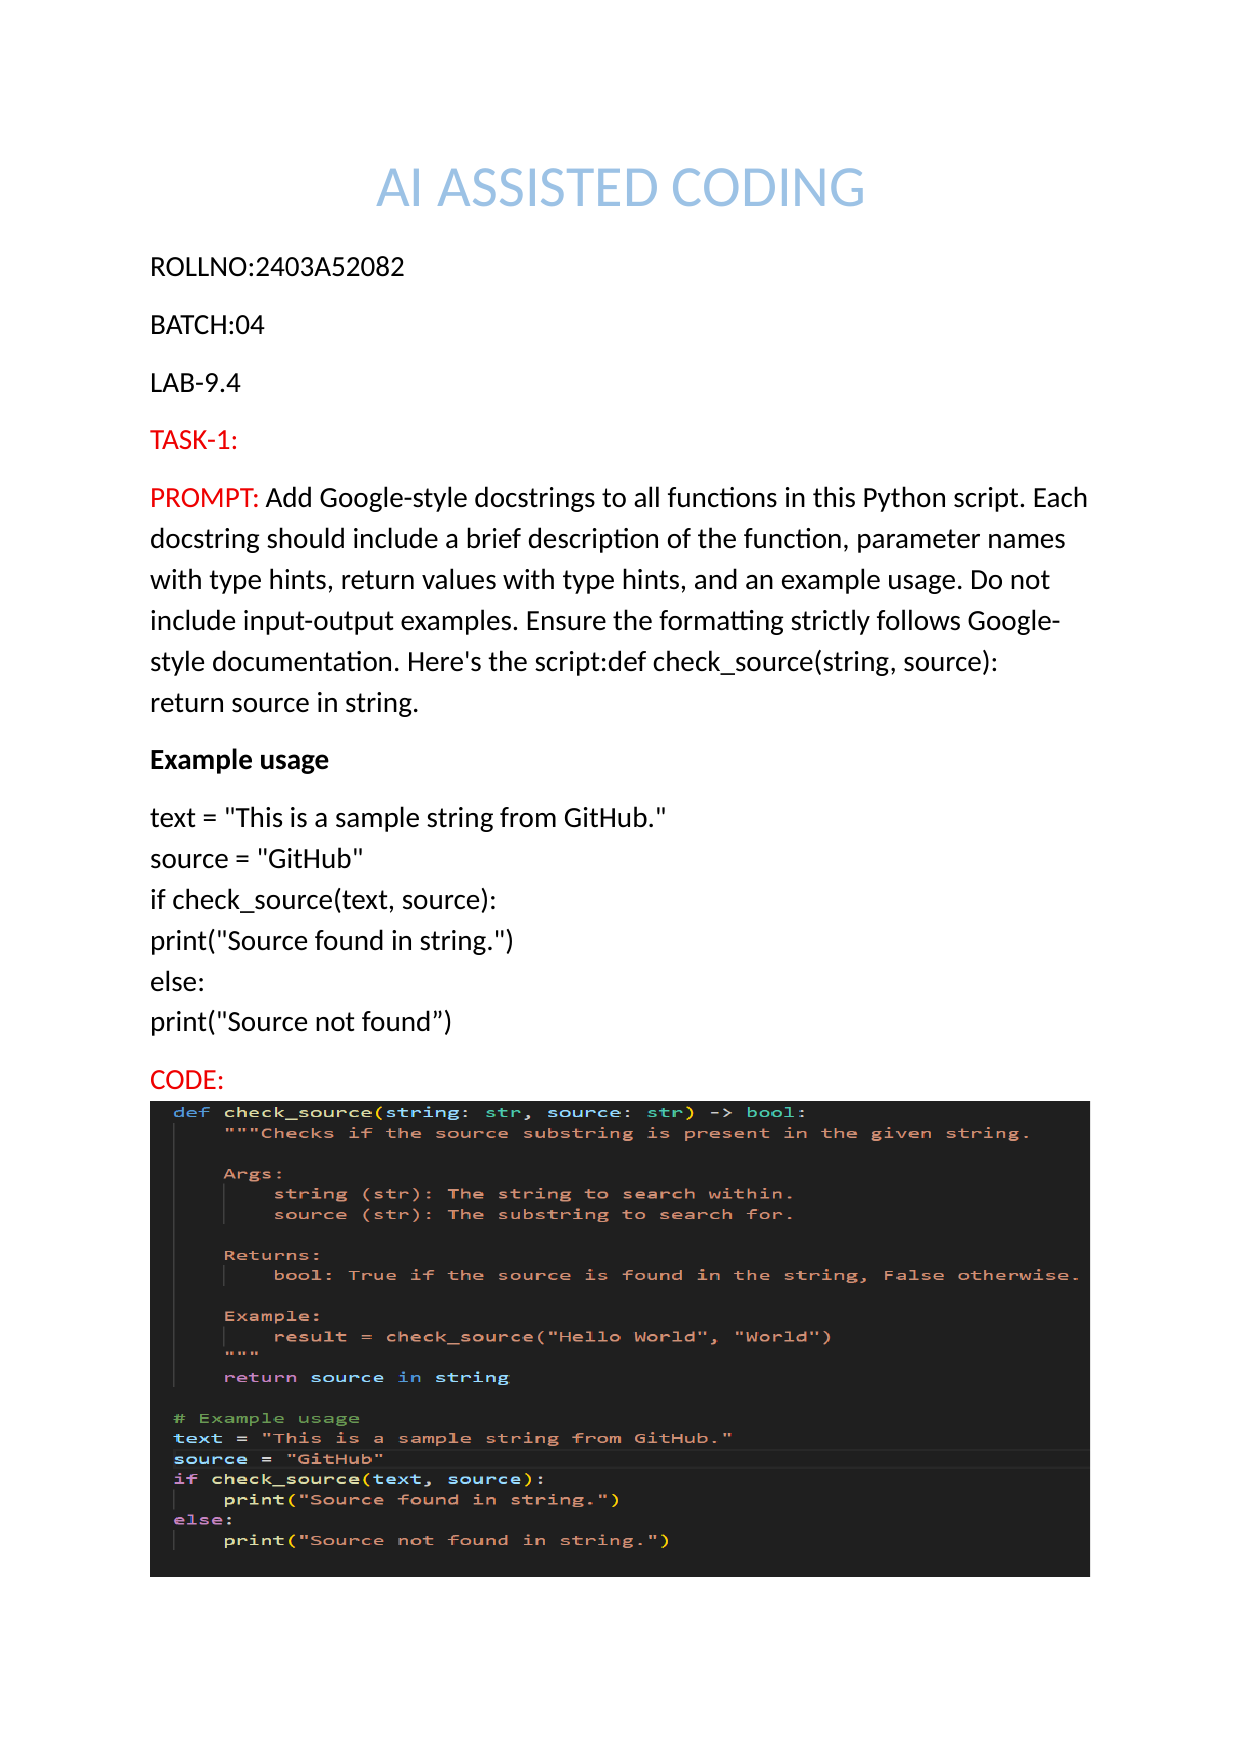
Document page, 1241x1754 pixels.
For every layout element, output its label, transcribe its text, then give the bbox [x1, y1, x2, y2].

text ROLLNO:2403A52082 [150, 248, 1090, 284]
text LAB-9.4 [150, 364, 1090, 399]
text Example usage [150, 741, 1090, 777]
text CODE: [150, 1061, 1090, 1101]
text text = "This is a sample string from GitHub." source = "GitHub" if check_source(text, source): print("Source found in string.") else: print("Source not found”) [150, 799, 1090, 1039]
text BATCH:04 [150, 306, 1090, 342]
text AI ASSISTED CODING [150, 150, 1090, 221]
picture [150, 1101, 1091, 1577]
text PROMPT: Add Google-style docstrings to all functions in this Python script. Each docstring should include a brief description of the function, parameter names with type hints, return values with type hints, and an example usage. Do not include input-output examples. Ensure the formatting strictly follows Google-style documentation. Here's the script:def check_source(string, source): return source in string. [150, 479, 1090, 719]
text TASK-1: [150, 421, 1090, 457]
